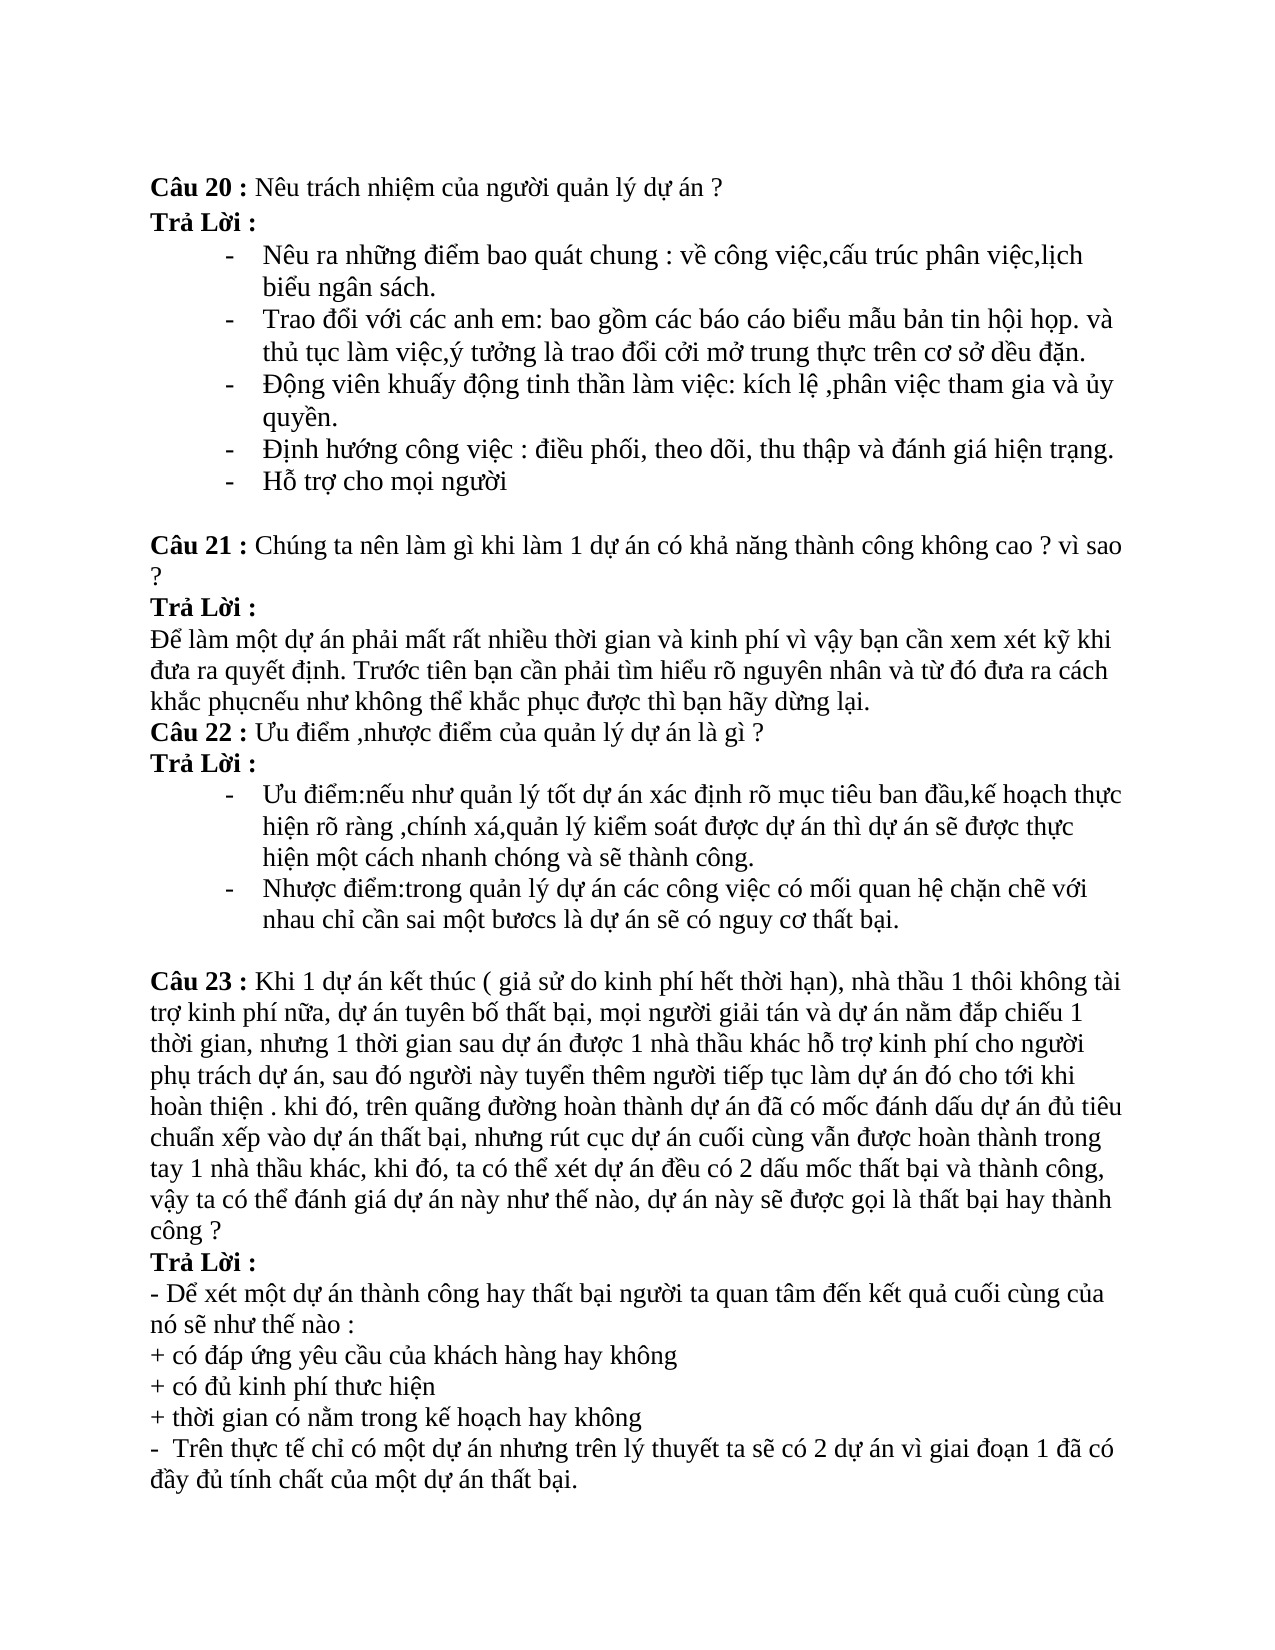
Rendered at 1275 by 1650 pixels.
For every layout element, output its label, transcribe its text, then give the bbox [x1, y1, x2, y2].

subtitle Câu 20 : Nêu trách nhiệm của người quản lý dự án ? [150, 171, 1125, 202]
text Câu 21 : Chúng ta nên làm gì khi làm 1 dự án có khả năng thành công không cao ? vì sao ? [150, 529, 1125, 592]
list Nhược điểm:trong quản lý dự án các công việc có mối quan hệ chặn chẽ với nhau chỉ cần sai một bươcs là dự án sẽ có nguy cơ thất bại. [225, 872, 1125, 934]
text Câu 22 : Ưu điểm ,nhược điểm của quản lý dự án là gì ? [150, 716, 1125, 747]
text Trả Lời : [150, 592, 1125, 623]
text Để làm một dự án phải mất rất nhiều thời gian và kinh phí vì vậy bạn cần xem xét kỹ khi đưa ra quyết định. Trước tiên bạn cần phải tìm hiểu rõ nguyên nhân và từ đó đưa ra cách khắc phụcnếu như không thể khắc phục được thì bạn hãy dừng lại. [150, 623, 1125, 716]
text Trả Lời : [150, 207, 1125, 238]
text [150, 1246, 1125, 1495]
list Trao đổi với các anh em: bao gồm các báo cáo biểu mẫu bản tin hội họp. và thủ tục làm việc,ý tưởng là trao đổi cởi mở trung thực trên cơ sở dều đặn. [225, 302, 1125, 367]
text Trả Lời : [150, 747, 1125, 778]
text Câu 23 : Khi 1 dự án kết thúc ( giả sử do kinh phí hết thời hạn), nhà thầu 1 thôi không tài trợ kinh phí nữa, dự án tuyên bố thất bại, mọi người giải tán và dự án nằm đắp chiếu 1 thời gian, nhưng 1 thời gian sau dự án được 1 nhà thầu khác hỗ trợ kinh phí cho người phụ trách dự án, sau đó người này tuyển thêm người tiếp tục làm dự án đó cho tới khi hoàn thiện . khi đó, trên quãng đường hoàn thành dự án đã có mốc đánh dấu dự án đủ tiêu chuẩn xếp vào dự án thất bại, nhưng rút cục dự án cuối cùng vẫn được hoàn thành trong tay 1 nhà thầu khác, khi đó, ta có thể xét dự án đều có 2 dấu mốc thất bại và thành công, vậy ta có thể đánh giá dự án này như thế nào, dự án này sẽ được gọi là thất bại hay thành công ? [150, 965, 1125, 1246]
list Động viên khuấy động tinh thần làm việc: kích lệ ,phân việc tham gia và ủy quyền. [225, 367, 1125, 432]
list Nêu ra những điểm bao quát chung : về công việc,cấu trúc phân việc,lịch biểu ngân sách. [225, 238, 1125, 302]
list Ưu điểm:nếu như quản lý tốt dự án xác định rõ mục tiêu ban đầu,kế hoạch thực hiện rõ ràng ,chính xá,quản lý kiểm soát được dự án thì dự án sẽ được thực hiện một cách nhanh chóng và sẽ thành công. [225, 778, 1125, 872]
list Hỗ trợ cho mọi người [225, 464, 1125, 497]
list Định hướng công việc : điều phối, theo dõi, thu thập và đánh giá hiện trạng. [225, 432, 1125, 464]
